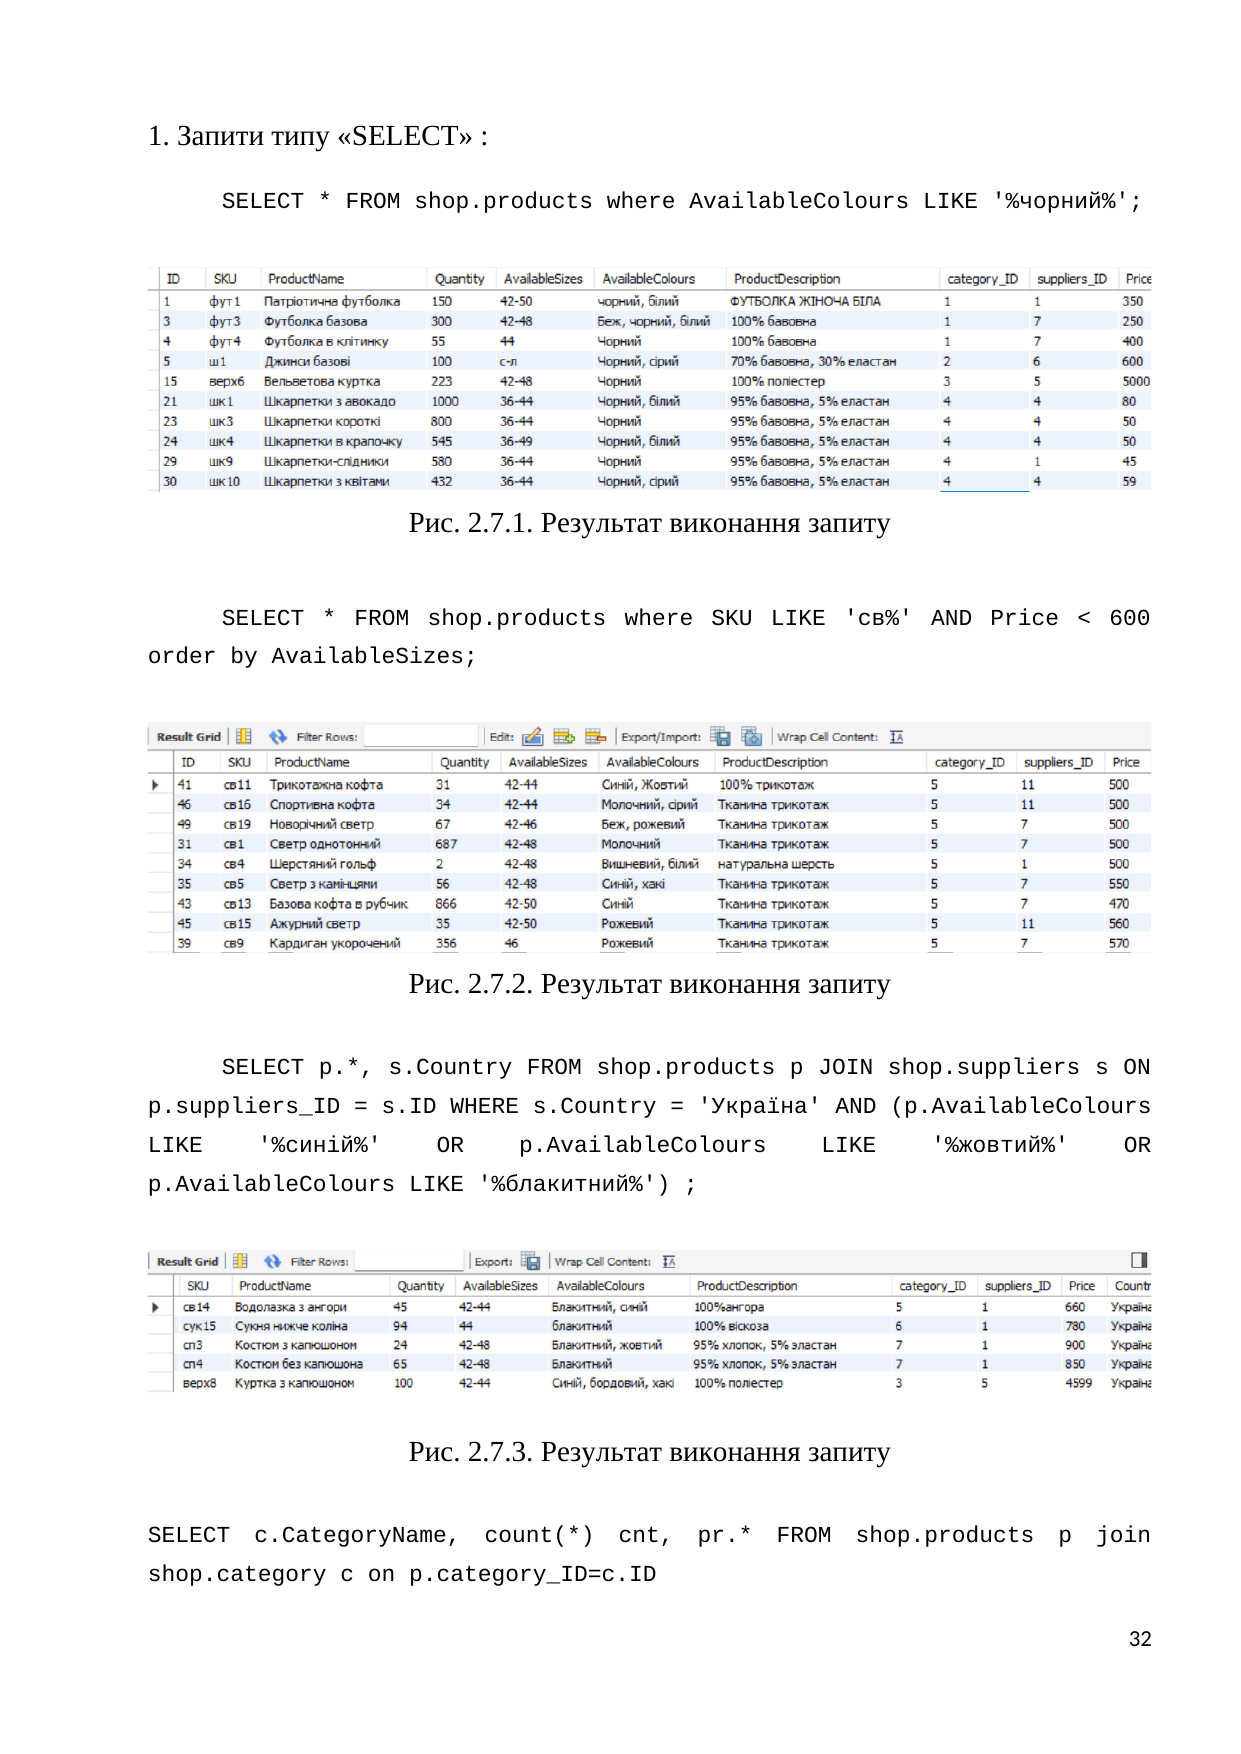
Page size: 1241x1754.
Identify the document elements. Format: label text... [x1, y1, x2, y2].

text Рис. 2.7.1. Результат виконання запиту [148, 505, 1152, 539]
text SELECT * FROM shop.products where SKU LIKE 'св%' AND Price < 600 order by AvailableSizes; [148, 606, 1152, 671]
picture [147, 722, 1152, 953]
text SELECT c.CategoryName, count(*) cnt, pr.* FROM shop.products p join shop.category c on p.category_ID=c.ID [148, 1523, 1152, 1588]
text SELECT * FROM shop.products where AvailableColours LIKE '%чорний%'; [148, 189, 1152, 215]
text 1. Запити типу «SELECT» : [148, 118, 1152, 152]
text SELECT p.*, s.Country FROM shop.products p JOIN shop.suppliers s ON p.suppliers_ID = s.ID WHERE s.Country = 'Україна' AND (p.AvailableColours LIKE '%синій%' OR p.AvailableColours LIKE '%жовтий%' OR p.AvailableColours LIKE '%блакитний%') ; [148, 1056, 1152, 1198]
picture [147, 267, 1152, 492]
text Рис. 2.7.2. Результат виконання запиту [148, 967, 1152, 1000]
picture [147, 1250, 1152, 1417]
text Рис. 2.7.3. Результат виконання запиту [148, 1417, 1152, 1467]
